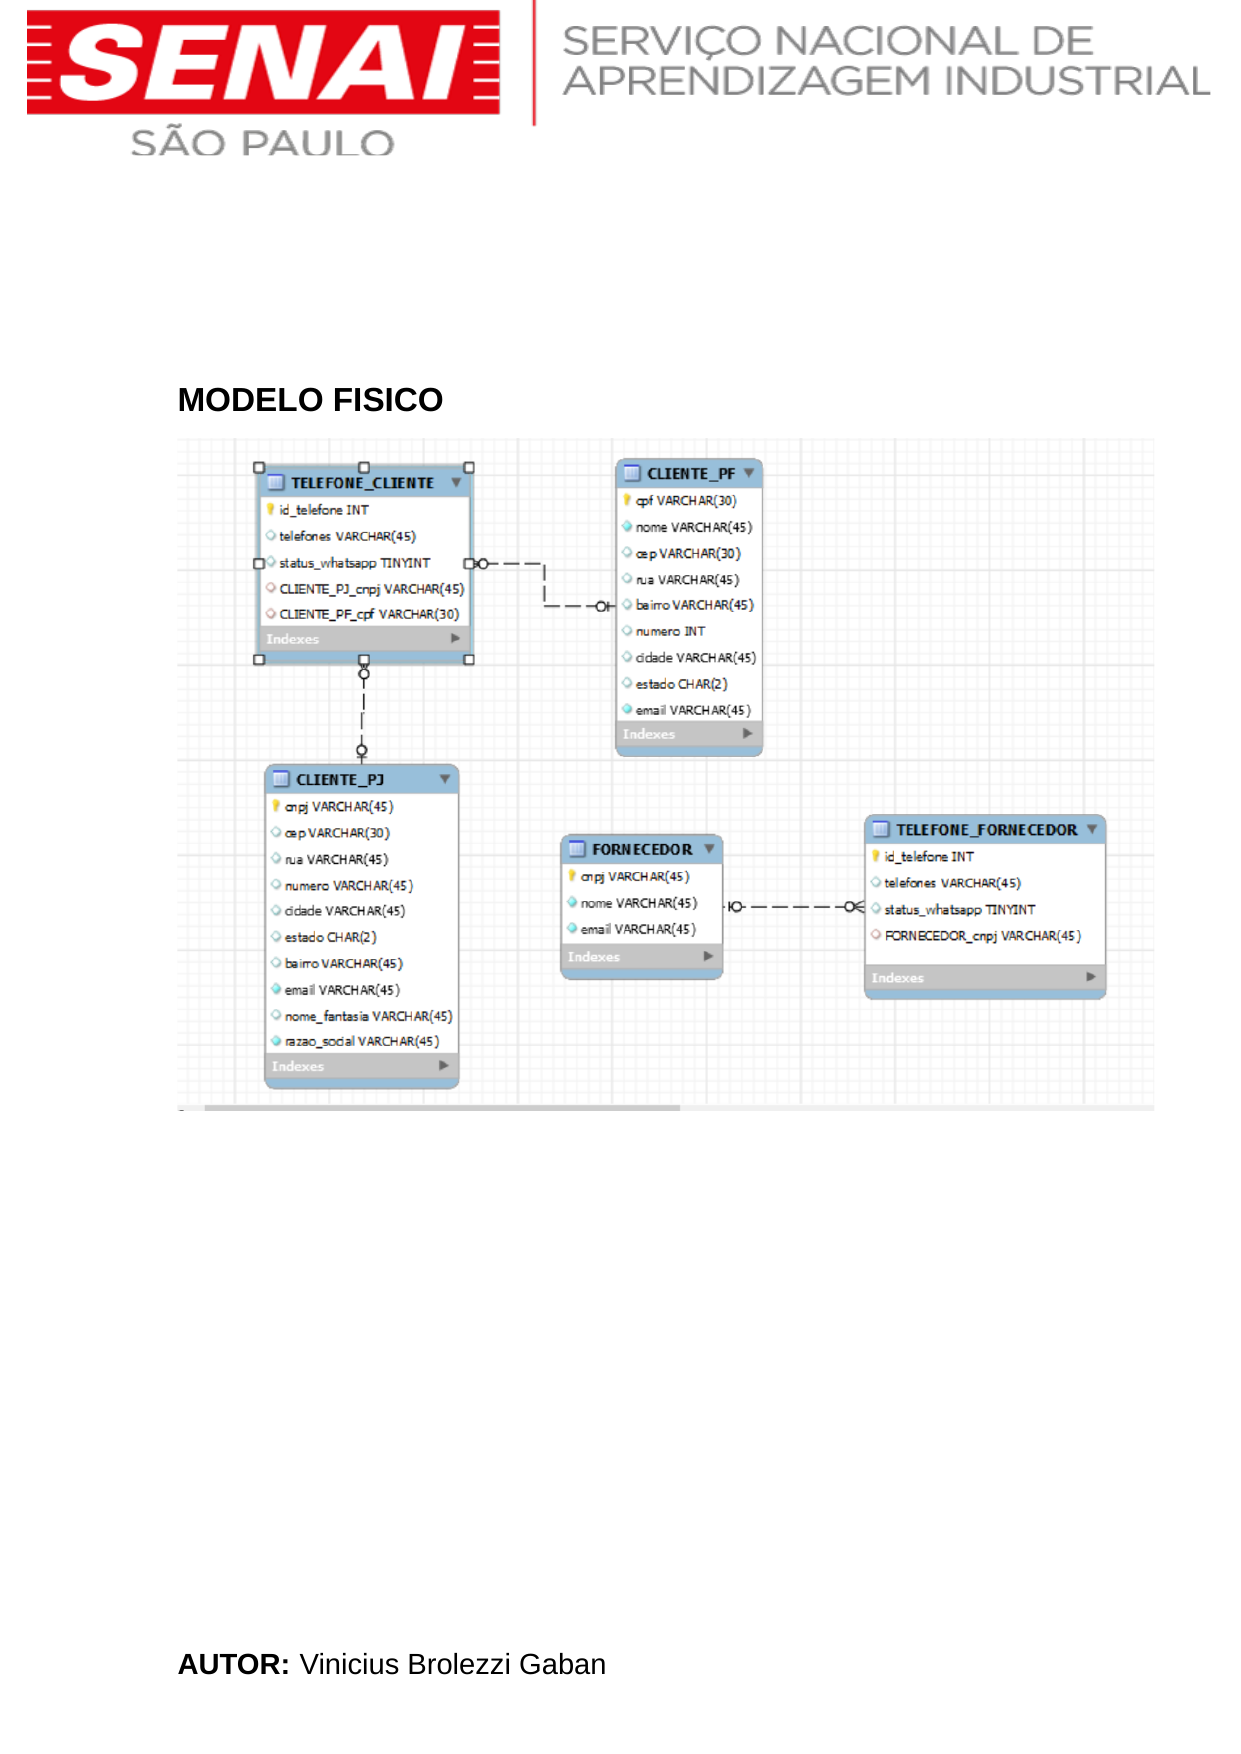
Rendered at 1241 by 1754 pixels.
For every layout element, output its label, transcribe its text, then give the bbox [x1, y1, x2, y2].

text MODELO FISICO [177, 380, 1063, 418]
picture [177, 438, 1155, 1111]
picture [27, 0, 1212, 156]
